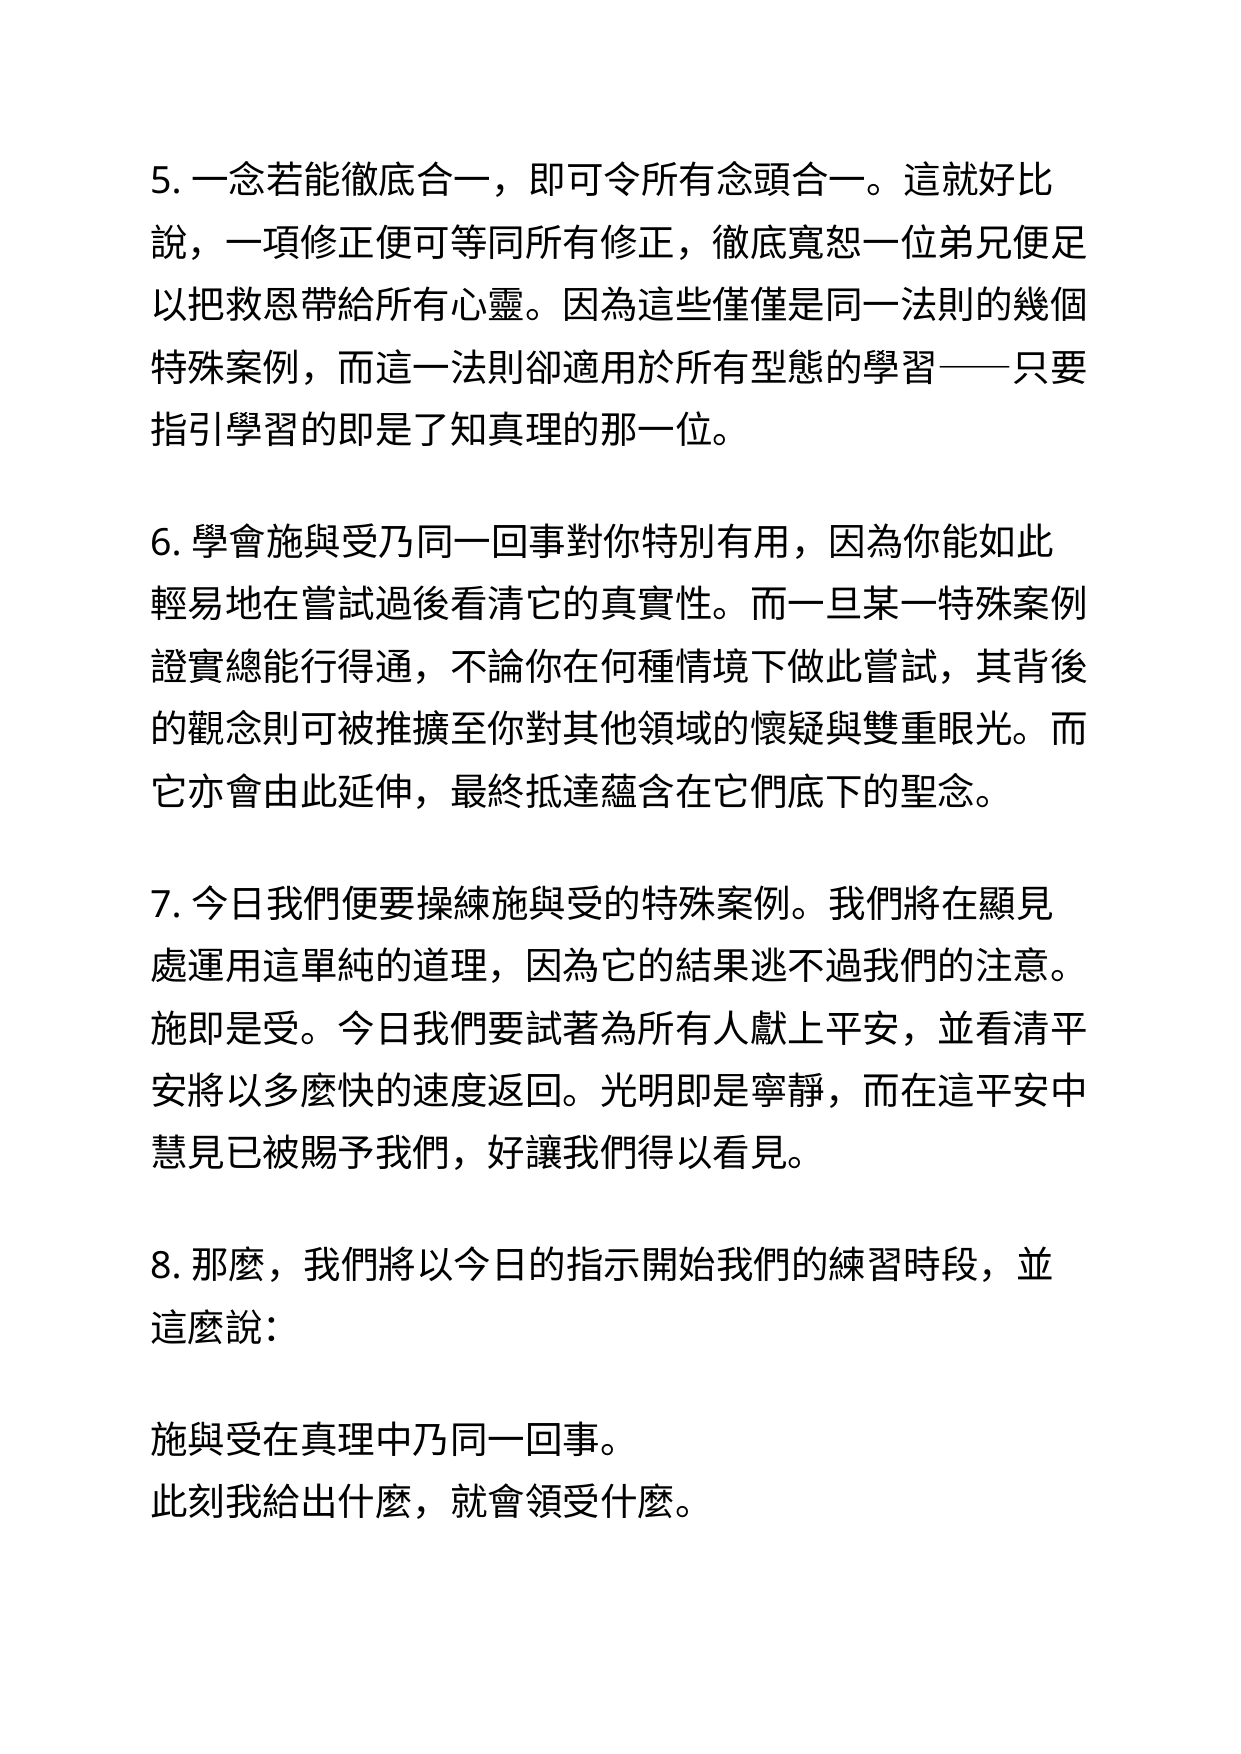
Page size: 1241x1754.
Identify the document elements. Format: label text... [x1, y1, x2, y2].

text 此刻我給出什麼，就會領受什麼。 [150, 1472, 1090, 1527]
text 8. 那麼，我們將以今日的指示開始我們的練習時段，並這麼說： [150, 1235, 1090, 1352]
text 5. 一念若能徹底合一，即可令所有念頭合一。這就好比說，一項修正便可等同所有修正，徹底寬恕一位弟兄便足以把救恩帶給所有心靈。因為這些僅僅是同一法則的幾個特殊案例，而這一法則卻適用於所有型態的學習——只要指引學習的即是了知真理的那一位。 [150, 150, 1090, 454]
text 施與受在真理中乃同一回事。 [150, 1410, 1090, 1464]
text 6. 學會施與受乃同一回事對你特別有用，因為你能如此輕易地在嘗試過後看清它的真實性。而一旦某一特殊案例證實總能行得通，不論你在何種情境下做此嘗試，其背後的觀念則可被推擴至你對其他領域的懷疑與雙重眼光。而它亦會由此延伸，最終抵達蘊含在它們底下的聖念。 [150, 512, 1090, 816]
text 7. 今日我們便要操練施與受的特殊案例。我們將在顯見處運用這單純的道理，因為它的結果逃不過我們的注意。施即是受。今日我們要試著為所有人獻上平安，並看清平安將以多麼快的速度返回。光明即是寧靜，而在這平安中慧見已被賜予我們，好讓我們得以看見。 [150, 873, 1090, 1178]
